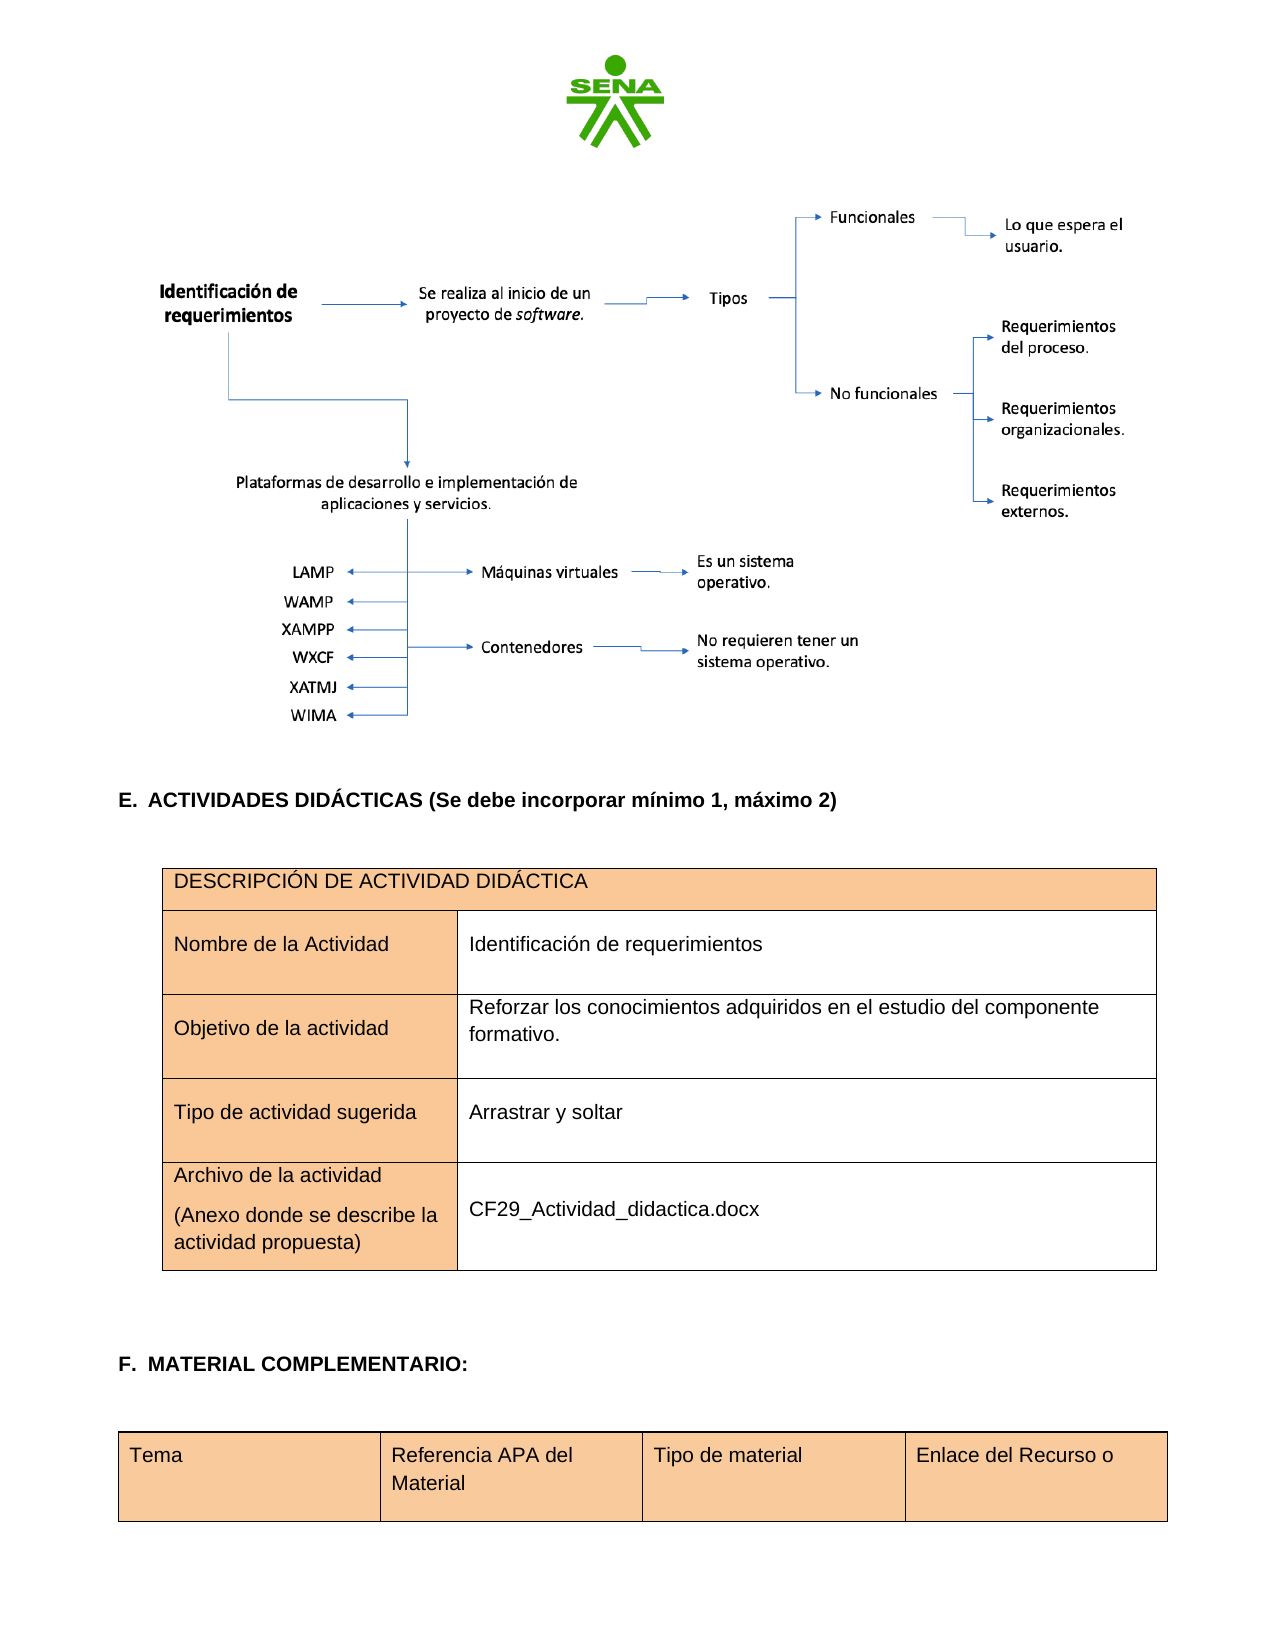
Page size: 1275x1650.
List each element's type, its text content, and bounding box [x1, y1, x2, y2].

table_cell Arrastrar y soltar [458, 1079, 1156, 1162]
list ACTIVIDADES DIDÁCTICAS (Se debe incorporar mínimo 1, máximo 2) [118, 788, 1157, 812]
picture [118, 177, 1157, 736]
list MATERIAL COMPLEMENTARIO: [118, 1351, 1157, 1375]
table_header Tema [119, 1433, 380, 1521]
table_cell Objetivo de la actividad [163, 995, 457, 1078]
table_header Tipo de material (Video, capítulo de libro, artículo, otro) [643, 1433, 905, 1521]
table_cell CF29_Actividad_didactica.docx [458, 1163, 1156, 1270]
table_cell Archivo de la actividad (Anexo donde se describe la actividad propuesta) [163, 1163, 457, 1270]
table_header DESCRIPCIÓN DE ACTIVIDAD DIDÁCTICA [163, 869, 1156, 910]
table_header Referencia APA del Material [381, 1433, 642, 1521]
picture [566, 55, 664, 148]
table_cell Tipo de actividad sugerida [163, 1079, 457, 1162]
table_header Enlace del Recurso o Archivo del documento o material [906, 1433, 1167, 1521]
table_cell Identificación de requerimientos [458, 911, 1156, 994]
table_cell Reforzar los conocimientos adquiridos en el estudio del componente formativo. [458, 995, 1156, 1078]
table_cell Nombre de la Actividad [163, 911, 457, 994]
